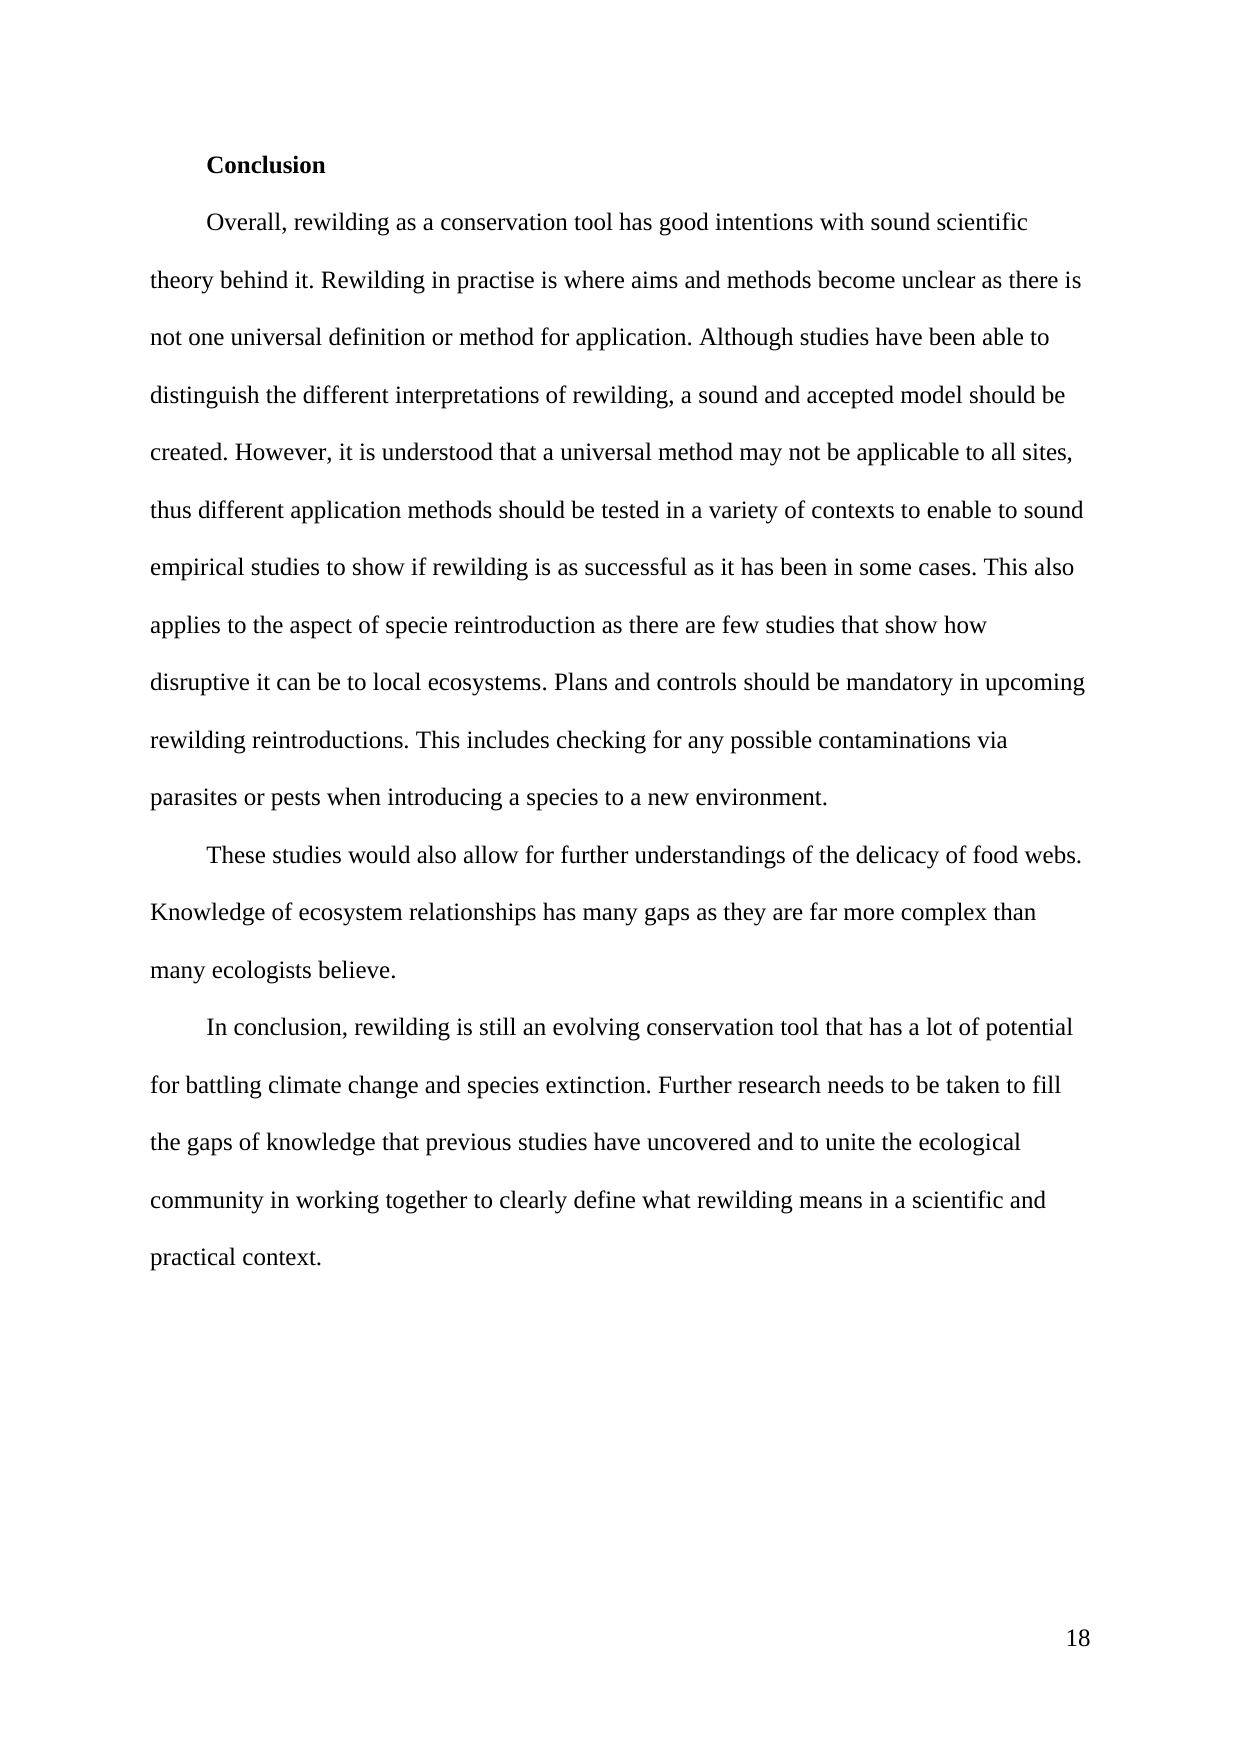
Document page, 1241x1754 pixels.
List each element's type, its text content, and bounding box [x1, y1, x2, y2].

text In conclusion, rewilding is still an evolving conservation tool that has a lot of potential for battling climate change and species extinction. Further research needs to be taken to fill the gaps of knowledge that previous studies have uncovered and to unite the ecological community in working together to clearly define what rewilding means in a scientific and practical context. [150, 1012, 1090, 1271]
text These studies would also allow for further understandings of the delicacy of food webs. Knowledge of ecosystem relationships has many gaps as they are far more complex than many ecologists believe. [150, 840, 1090, 984]
text Overall, rewilding as a conservation tool has good intentions with sound scientific theory behind it. Rewilding in practise is where aims and methods become unclear as there is not one universal definition or method for application. Although studies have been able to distinguish the different interpretations of rewilding, a sound and accepted model should be created. However, it is understood that a universal method may not be applicable to all sites, thus different application methods should be tested in a variety of contexts to enable to sound empirical studies to show if rewilding is as successful as it has been in some cases. This also applies to the aspect of specie reintroduction as there are few studies that show how disruptive it can be to local ecosystems. Plans and controls should be mandatory in upcoming rewilding reintroductions. This includes checking for any possible contaminations via parasites or pests when introducing a species to a new environment. [150, 207, 1090, 811]
subtitle Conclusion [150, 150, 1090, 179]
